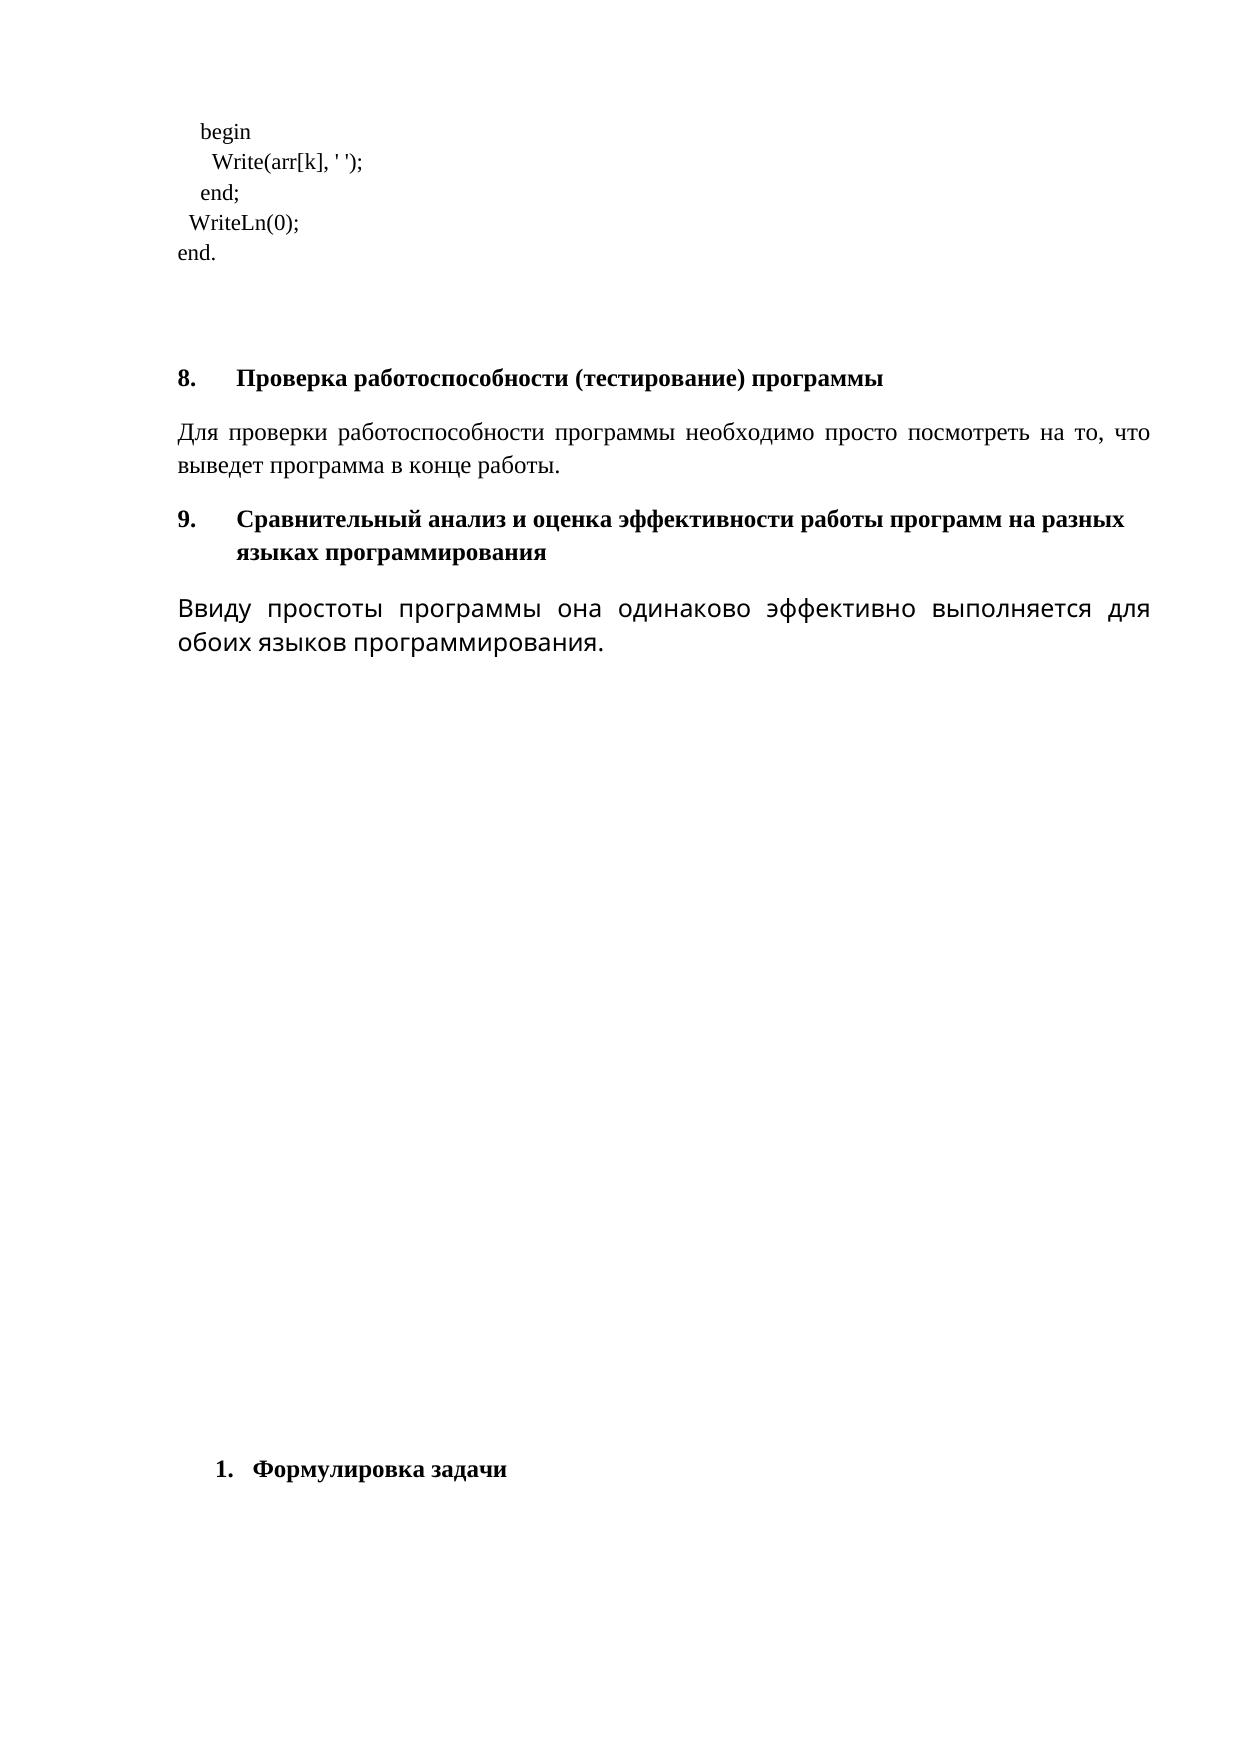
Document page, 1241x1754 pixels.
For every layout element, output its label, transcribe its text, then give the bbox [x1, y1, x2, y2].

list Проверка работоспособности (тестирование) программы [177, 363, 1152, 392]
text begin [177, 118, 1152, 144]
text Для проверки работоспособности программы необходимо просто посмотреть на то, что выведет программа в конце работы. [177, 417, 1152, 479]
list Формулировка задачи [215, 1454, 1152, 1483]
text Ввиду простоты программы она одинаково эффективно выполняется для обоих языков программирования. [177, 591, 1152, 659]
text Write(arr[k], ' '); [177, 148, 1152, 175]
text end; [177, 178, 1152, 205]
text end. [177, 239, 1152, 265]
text WriteLn(0); [177, 209, 1152, 235]
list Сравнительный анализ и оценка эффективности работы программ на разных языках программирования [177, 504, 1152, 566]
